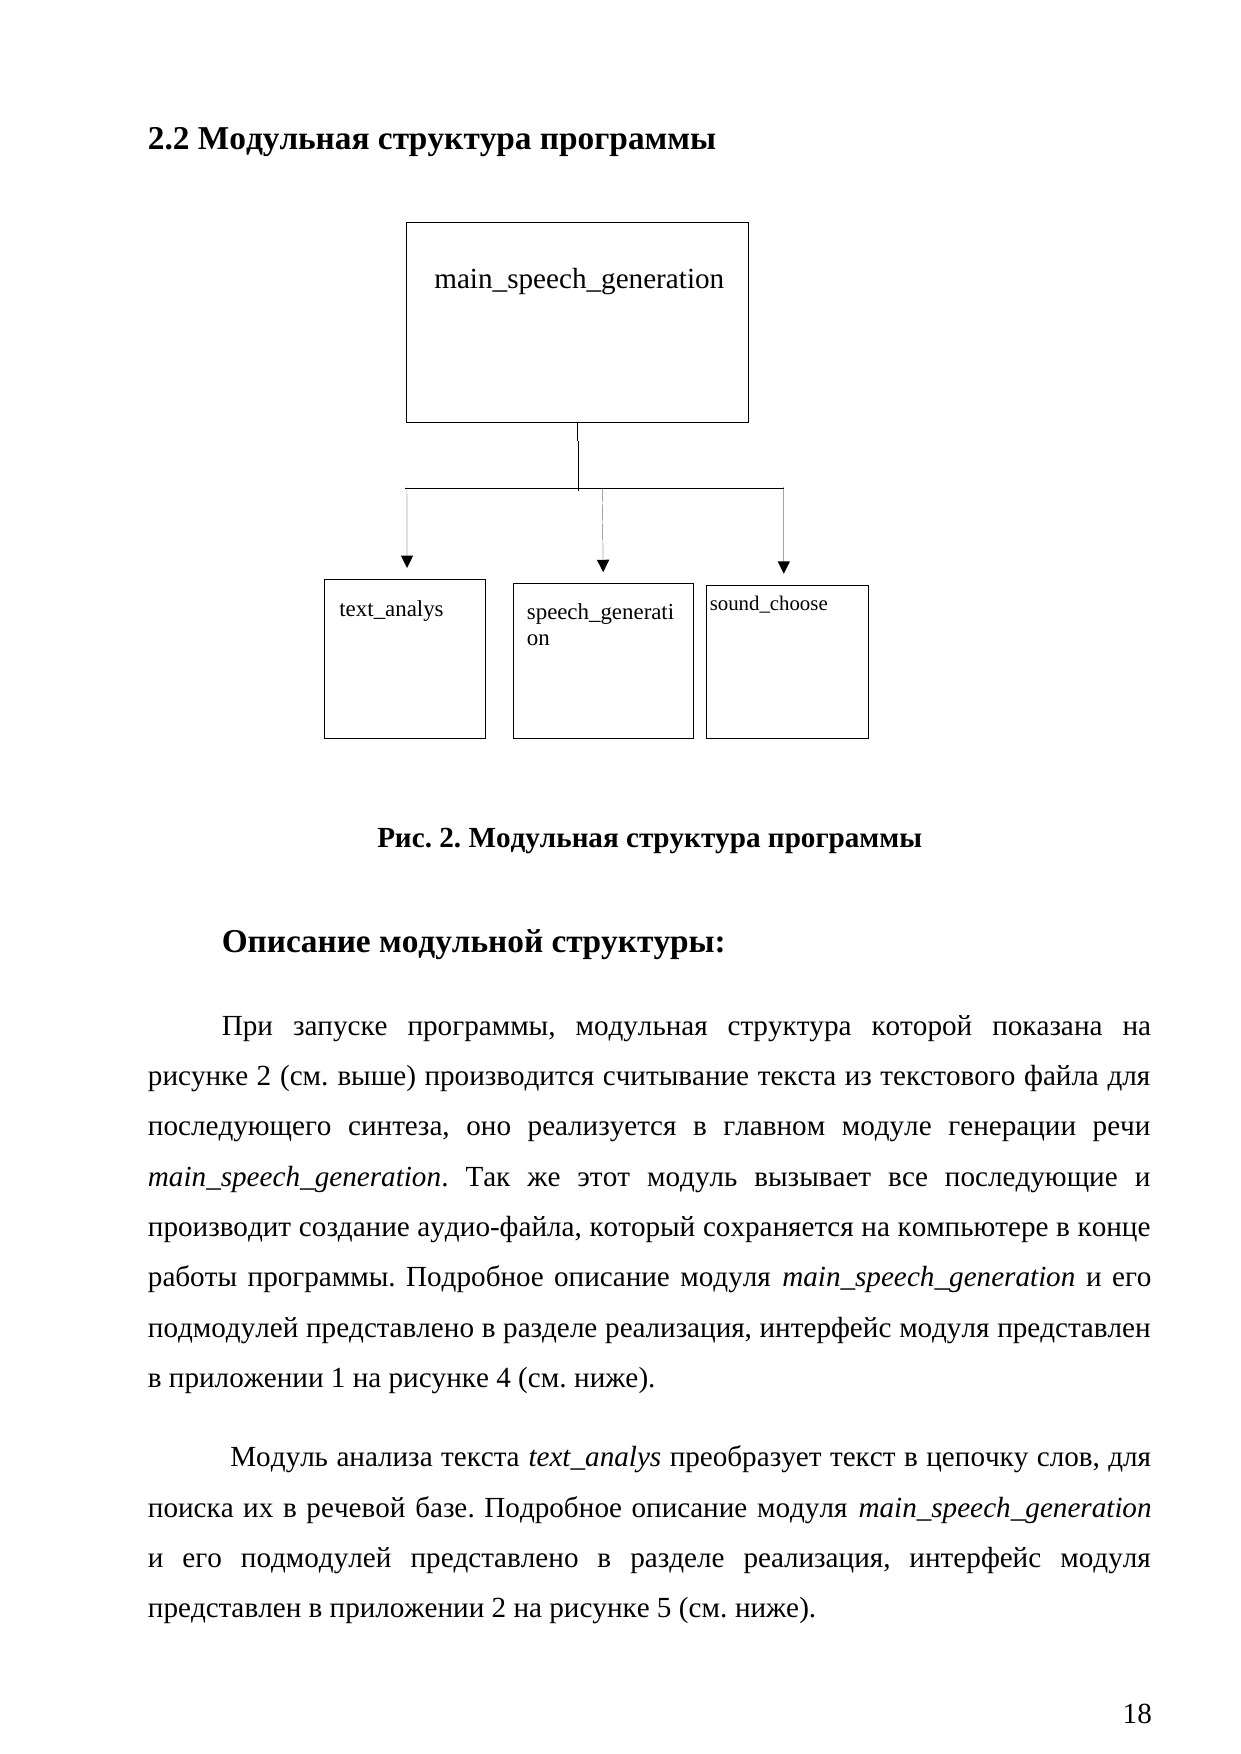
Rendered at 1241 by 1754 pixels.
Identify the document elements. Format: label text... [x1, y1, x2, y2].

text Модуль анализа текста text_analys преобразует текст в цепочку слов, для поиска их в речевой базе. Подробное описание модуля main_speech_generation и его подмодулей представлено в разделе реализация, интерфейс модуля представлен в приложении 2 на рисунке 5 (см. ниже). [148, 1439, 1152, 1624]
text При запуске программы, модульная структура которой показана на рисунке 2 (см. выше) производится считывание текста из текстового файла для последующего синтеза, оно реализуется в главном модуле генерации речи main_speech_generation. Так же этот модуль вызывает все последующие и производит создание аудио-файла, который сохраняется на компьютере в конце работы программы. Подробное описание модуля main_speech_generation и его подмодулей представлено в разделе реализация, интерфейс модуля представлен в приложении 1 на рисунке 4 (см. ниже). [148, 1008, 1152, 1393]
text Рис. 2. Модульная структура программы [148, 821, 1152, 854]
text Описание модульной структуры: [148, 921, 1152, 959]
text 2.2 Модульная структура программы [148, 118, 1152, 156]
